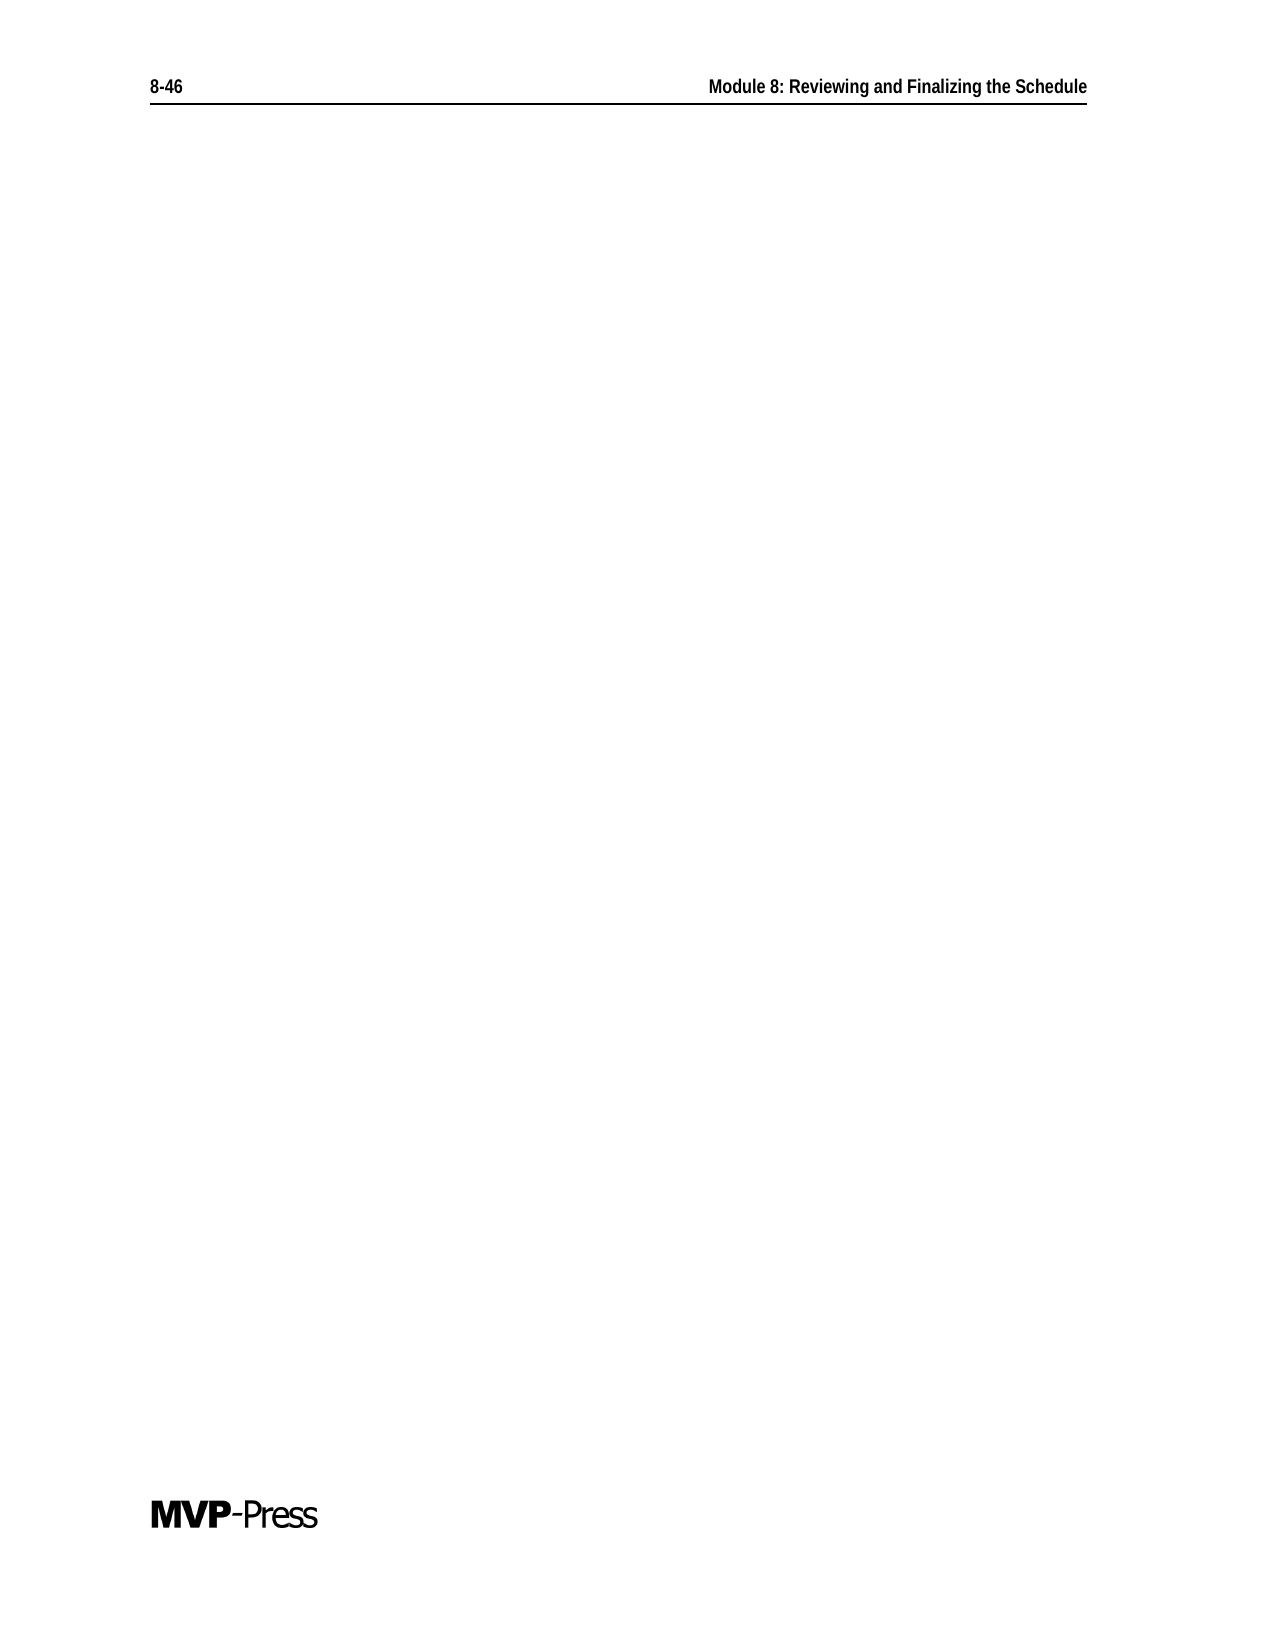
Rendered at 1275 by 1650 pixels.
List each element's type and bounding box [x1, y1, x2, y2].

picture [150, 1500, 319, 1529]
